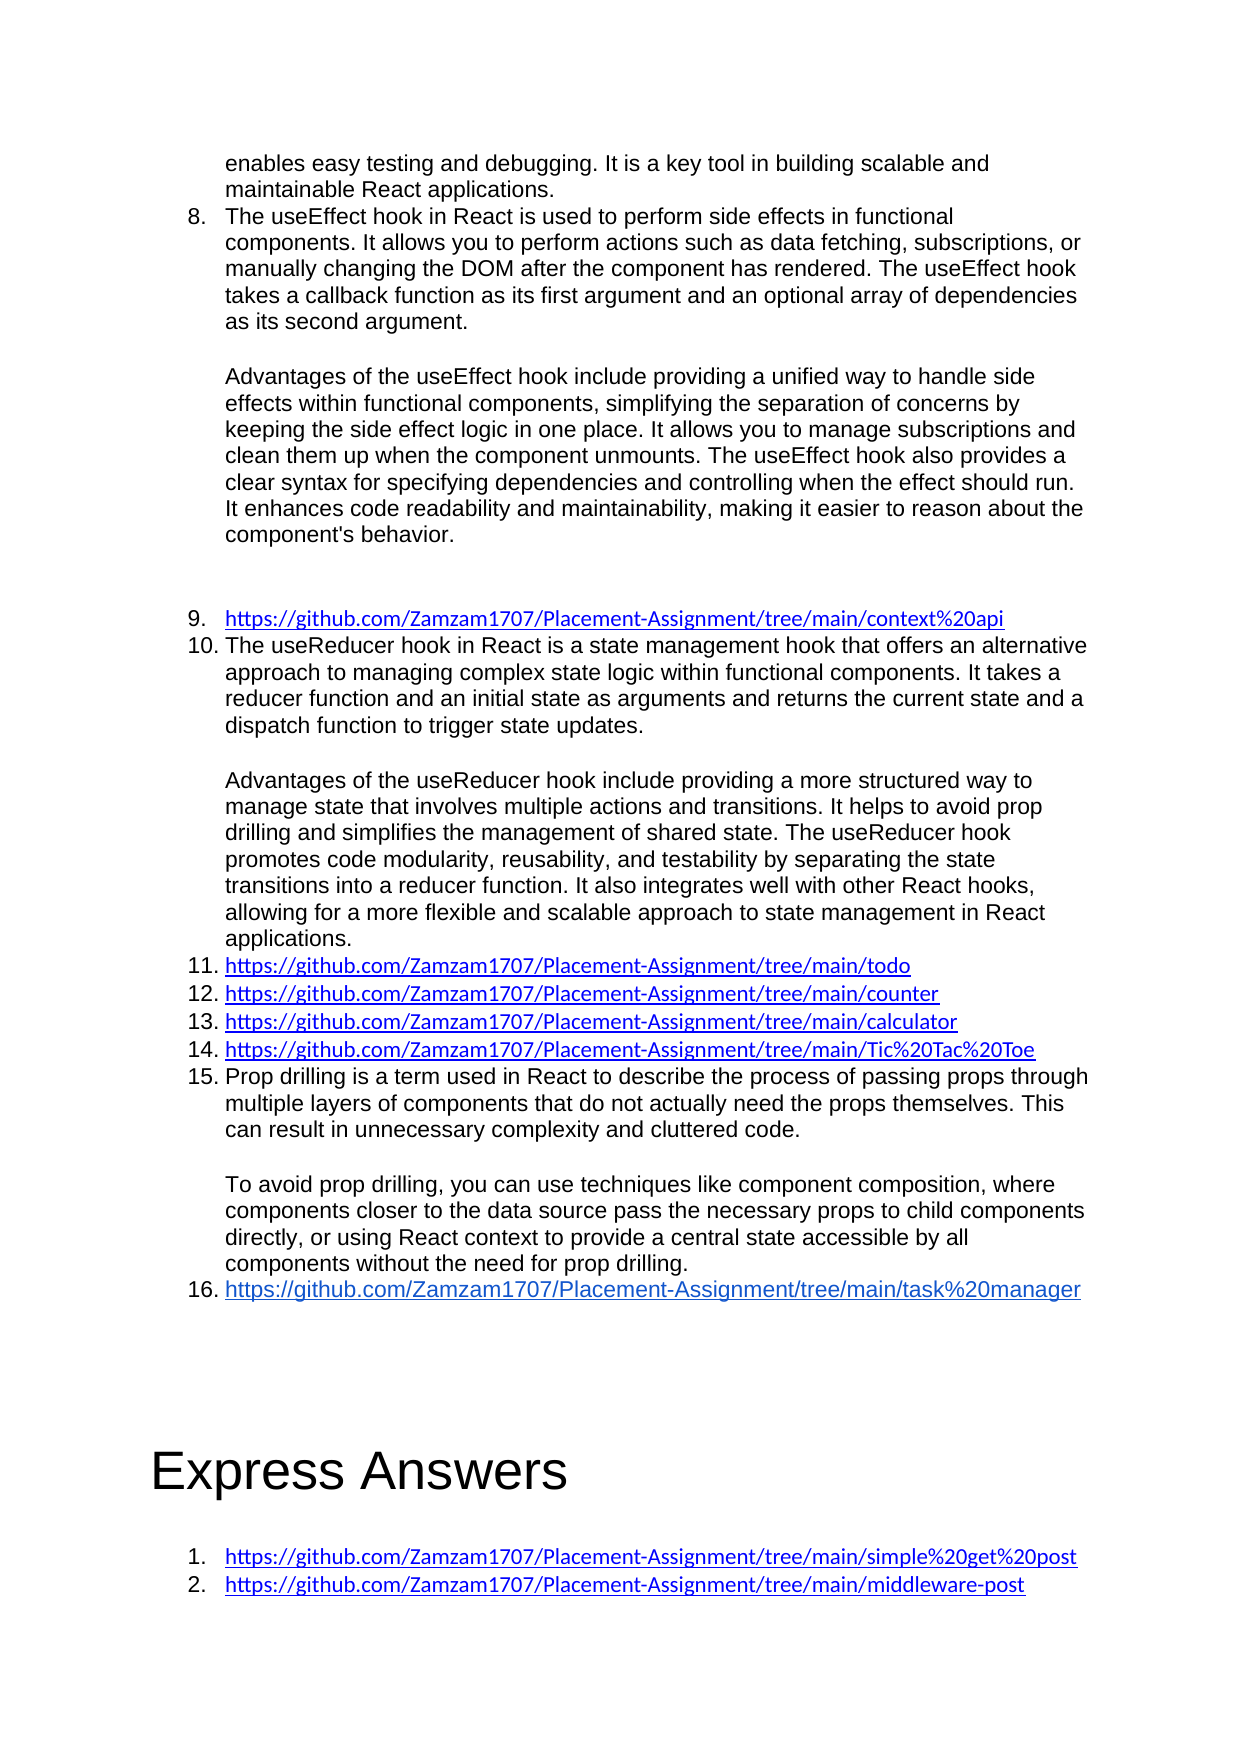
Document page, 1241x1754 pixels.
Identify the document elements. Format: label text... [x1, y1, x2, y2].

list https://github.com/Zamzam1707/Placement-Assignment/tree/main/task%20manager [187, 1276, 1090, 1357]
text Express Answers [150, 1439, 1090, 1501]
list https://github.com/Zamzam1707/Placement-Assignment/tree/main/Tic%20Tac%20Toe [187, 1035, 1090, 1063]
text Advantages of the useEffect hook include providing a unified way to handle side effects within functional components, simplifying the separation of concerns by keeping the side effect logic in one place. It allows you to manage subscriptions and clean them up when the component unmounts. The useEffect hook also provides a clear syntax for specifying dependencies and controlling when the effect should run. It enhances code readability and maintainability, making it easier to reason about the component's behavior. [225, 363, 1090, 548]
list https://github.com/Zamzam1707/Placement-Assignment/tree/main/calculator [187, 1007, 1090, 1035]
list https://github.com/Zamzam1707/Placement-Assignment/tree/main/simple%20get%20post [187, 1542, 1090, 1571]
list https://github.com/Zamzam1707/Placement-Assignment/tree/main/counter [187, 979, 1090, 1007]
list https://github.com/Zamzam1707/Placement-Assignment/tree/main/todo [187, 951, 1090, 979]
list The useReducer hook in React is a state management hook that offers an alternative approach to managing complex state logic within functional components. It takes a reducer function and an initial state as arguments and returns the current state and a dispatch function to trigger state updates. [187, 632, 1090, 738]
list The useEffect hook in React is used to perform side effects in functional components. It allows you to perform actions such as data fetching, subscriptions, or manually changing the DOM after the component has rendered. The useEffect hook takes a callback function as its first argument and an optional array of dependencies as its second argument. [187, 203, 1090, 334]
list https://github.com/Zamzam1707/Placement-Assignment/tree/main/middleware-post [187, 1571, 1090, 1598]
text To avoid prop drilling, you can use techniques like component composition, where components closer to the data source pass the necessary props to child components directly, or using React context to provide a central state accessible by all components without the need for prop drilling. [225, 1171, 1090, 1276]
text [225, 150, 1090, 203]
list https://github.com/Zamzam1707/Placement-Assignment/tree/main/context%20api [187, 604, 1090, 632]
text Advantages of the useReducer hook include providing a more structured way to manage state that involves multiple actions and transitions. It helps to avoid prop drilling and simplifies the management of shared state. The useReducer hook promotes code modularity, reusability, and testability by separating the state transitions into a reducer function. It also integrates well with other React hooks, allowing for a more flexible and scalable approach to state management in React applications. [225, 767, 1090, 951]
list Prop drilling is a term used in React to describe the process of passing props through multiple layers of components that do not actually need the props themselves. This can result in unnecessary complexity and cluttered code. [187, 1063, 1090, 1142]
